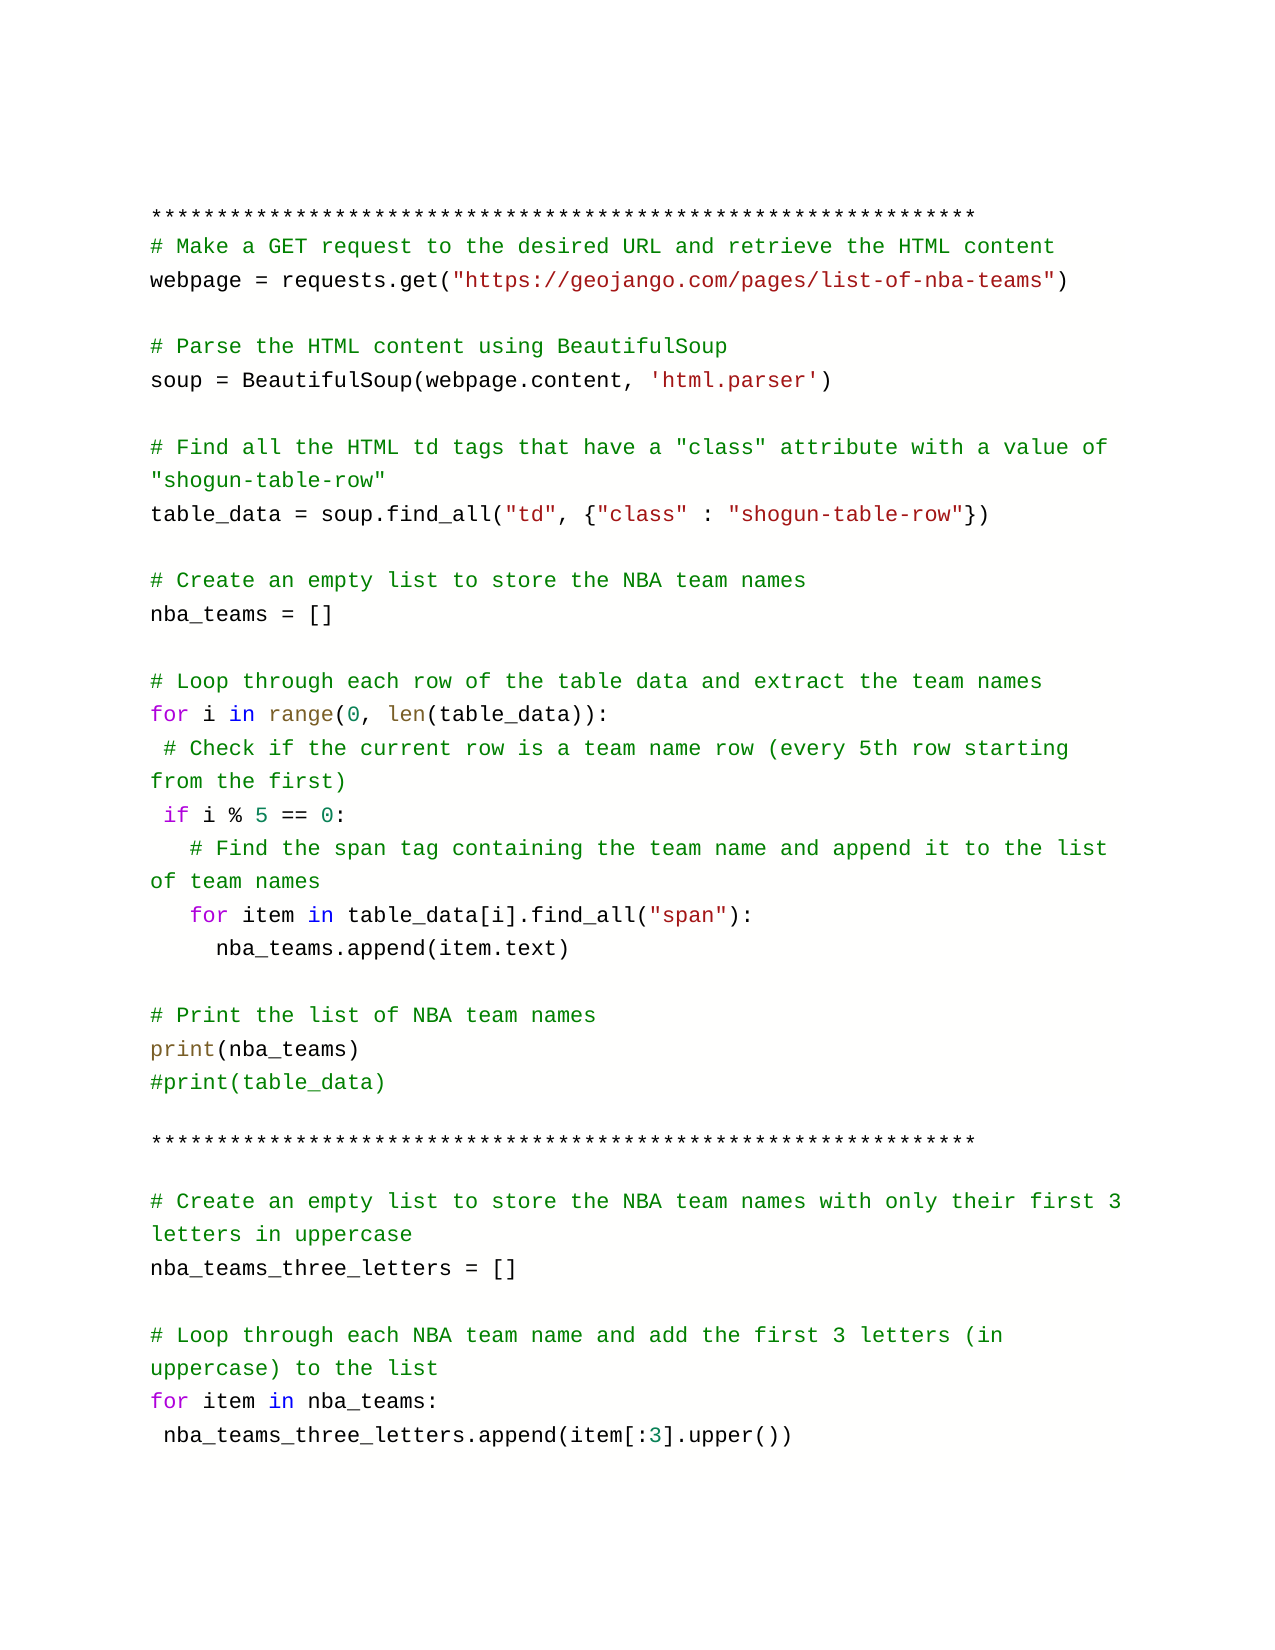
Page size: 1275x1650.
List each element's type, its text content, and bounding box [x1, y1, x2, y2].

text # Find the span tag containing the team name and append it to the list of team names [150, 837, 1125, 895]
text webpage = requests.get("https://geojango.com/pages/list-of-nba-teams") [150, 269, 1125, 293]
text table_data = soup.find_all("td", {"class" : "shogun-table-row"}) [150, 503, 1125, 528]
text nba_teams = [] [150, 603, 1125, 628]
text *************************************************************** [150, 207, 1125, 232]
text for i in range(0, len(table_data)): [150, 703, 1125, 728]
text # Parse the HTML content using BeautifulSoup [150, 336, 1125, 360]
text # Print the list of NBA team names [150, 1004, 1125, 1029]
text # Create an empty list to store the NBA team names with only their first 3 letters in uppercase [150, 1190, 1125, 1248]
text # Loop through each NBA team name and add the first 3 letters (in uppercase) to the list [150, 1324, 1125, 1382]
text for item in nba_teams: [150, 1391, 1125, 1415]
text # Create an empty list to store the NBA team names [150, 570, 1125, 594]
text for item in table_data[i].find_all("span"): [150, 904, 1125, 929]
text if i % 5 == 0: [150, 804, 1125, 828]
text nba_teams_three_letters = [] [150, 1257, 1125, 1282]
text nba_teams_three_letters.append(item[:3].upper()) [150, 1424, 1125, 1449]
text # Loop through each row of the table data and extract the team names [150, 670, 1125, 695]
text # Make a GET request to the desired URL and retrieve the HTML content [150, 235, 1125, 260]
text nba_teams.append(item.text) [150, 937, 1125, 962]
text #print(table_data) [150, 1071, 1125, 1096]
text # Find all the HTML td tags that have a "class" attribute with a value of "shogun-table-row" [150, 436, 1125, 494]
text print(nba_teams) [150, 1038, 1125, 1063]
text # Check if the current row is a team name row (every 5th row starting from the first) [150, 737, 1125, 795]
text soup = BeautifulSoup(webpage.content, 'html.parser') [150, 369, 1125, 394]
text *************************************************************** [150, 1133, 1125, 1158]
